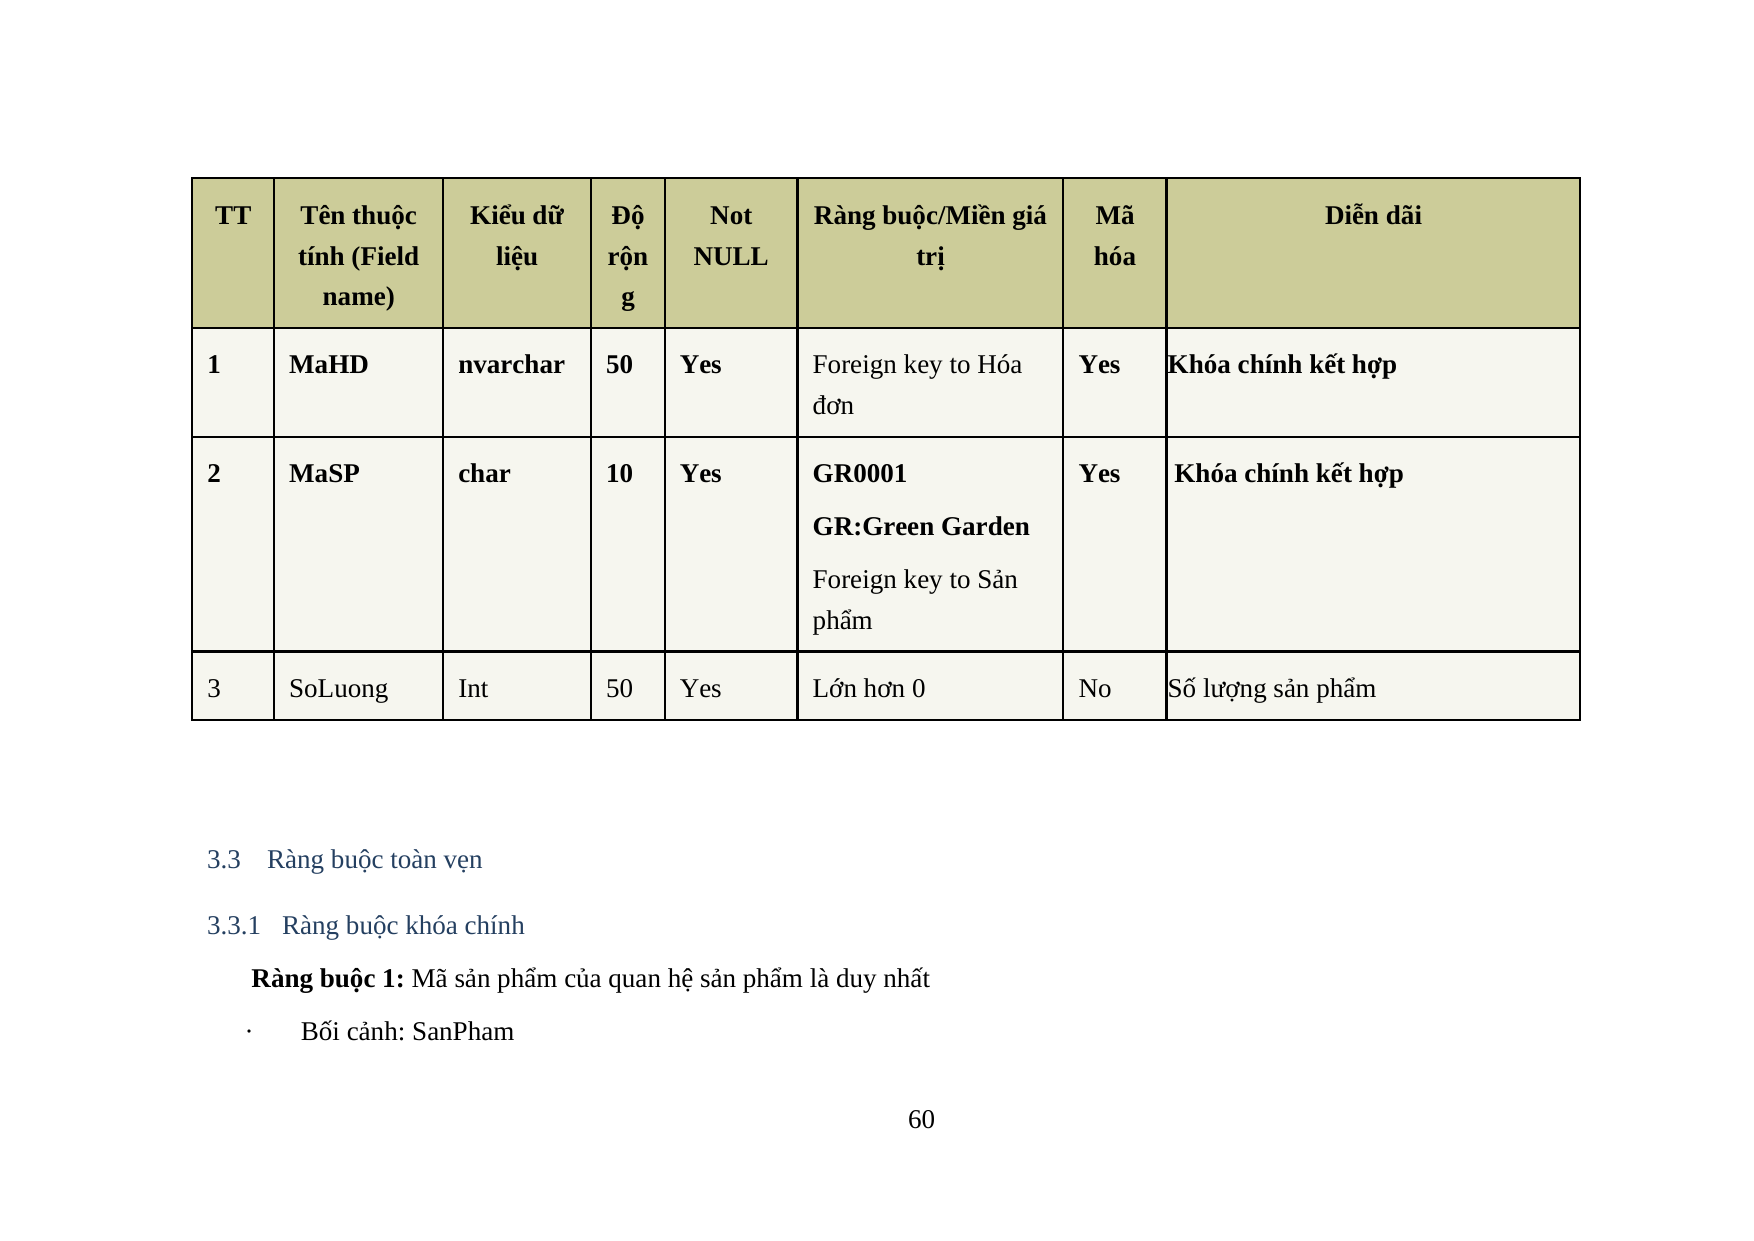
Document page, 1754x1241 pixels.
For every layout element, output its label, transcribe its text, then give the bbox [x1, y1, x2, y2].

table_header Kiểu dữ liệu [444, 179, 590, 327]
table_header Ràng buộc/Miền giá trị [799, 179, 1062, 327]
table_header Mã hóa [1064, 179, 1165, 327]
table_cell Foreign key to Hóa đơn [799, 329, 1062, 436]
table_header Diễn dãi [1168, 179, 1579, 327]
table_cell Lớn hơn 0 [799, 653, 1062, 719]
table_cell 2 [193, 438, 273, 650]
table_cell 50 [592, 653, 664, 719]
table_cell SoLuong [275, 653, 442, 719]
table_header Độ rộng [592, 179, 664, 327]
subtitle Ràng buộc toàn vẹn [207, 844, 1636, 875]
table_cell MaHD [275, 329, 442, 436]
table_cell MaSP [275, 438, 442, 650]
table_cell Yes [666, 653, 796, 719]
table_cell Yes [1064, 329, 1165, 436]
table_cell 1 [193, 329, 273, 436]
table_header TT [193, 179, 273, 327]
table_cell Khóa chính kết hợp [1168, 329, 1579, 436]
text Ràng buộc 1: Mã sản phẩm của quan hệ sản phẩm là duy nhất [251, 962, 1636, 993]
table_cell nvarchar [444, 329, 590, 436]
table_header Tên thuộc tính (Field name) [275, 179, 442, 327]
table_cell Số lượng sản phẩm [1168, 653, 1579, 719]
table_cell 50 [592, 329, 664, 436]
table_cell No [1064, 653, 1165, 719]
table_cell 10 [592, 438, 664, 650]
table_cell Khóa chính kết hợp [1168, 438, 1579, 650]
table_cell Yes [666, 329, 796, 436]
table_header Not NULL [666, 179, 796, 327]
table_cell Yes [666, 438, 796, 650]
table_cell GR0001 GR:Green Garden Foreign key to Sản phẩm [799, 438, 1062, 650]
text · Bối cảnh: SanPham [244, 1015, 1636, 1046]
table_cell Int [444, 653, 590, 719]
table_cell 3 [193, 653, 273, 719]
table_cell char [444, 438, 590, 650]
table_cell Yes [1064, 438, 1165, 650]
subtitle Ràng buộc khóa chính [207, 909, 1636, 940]
